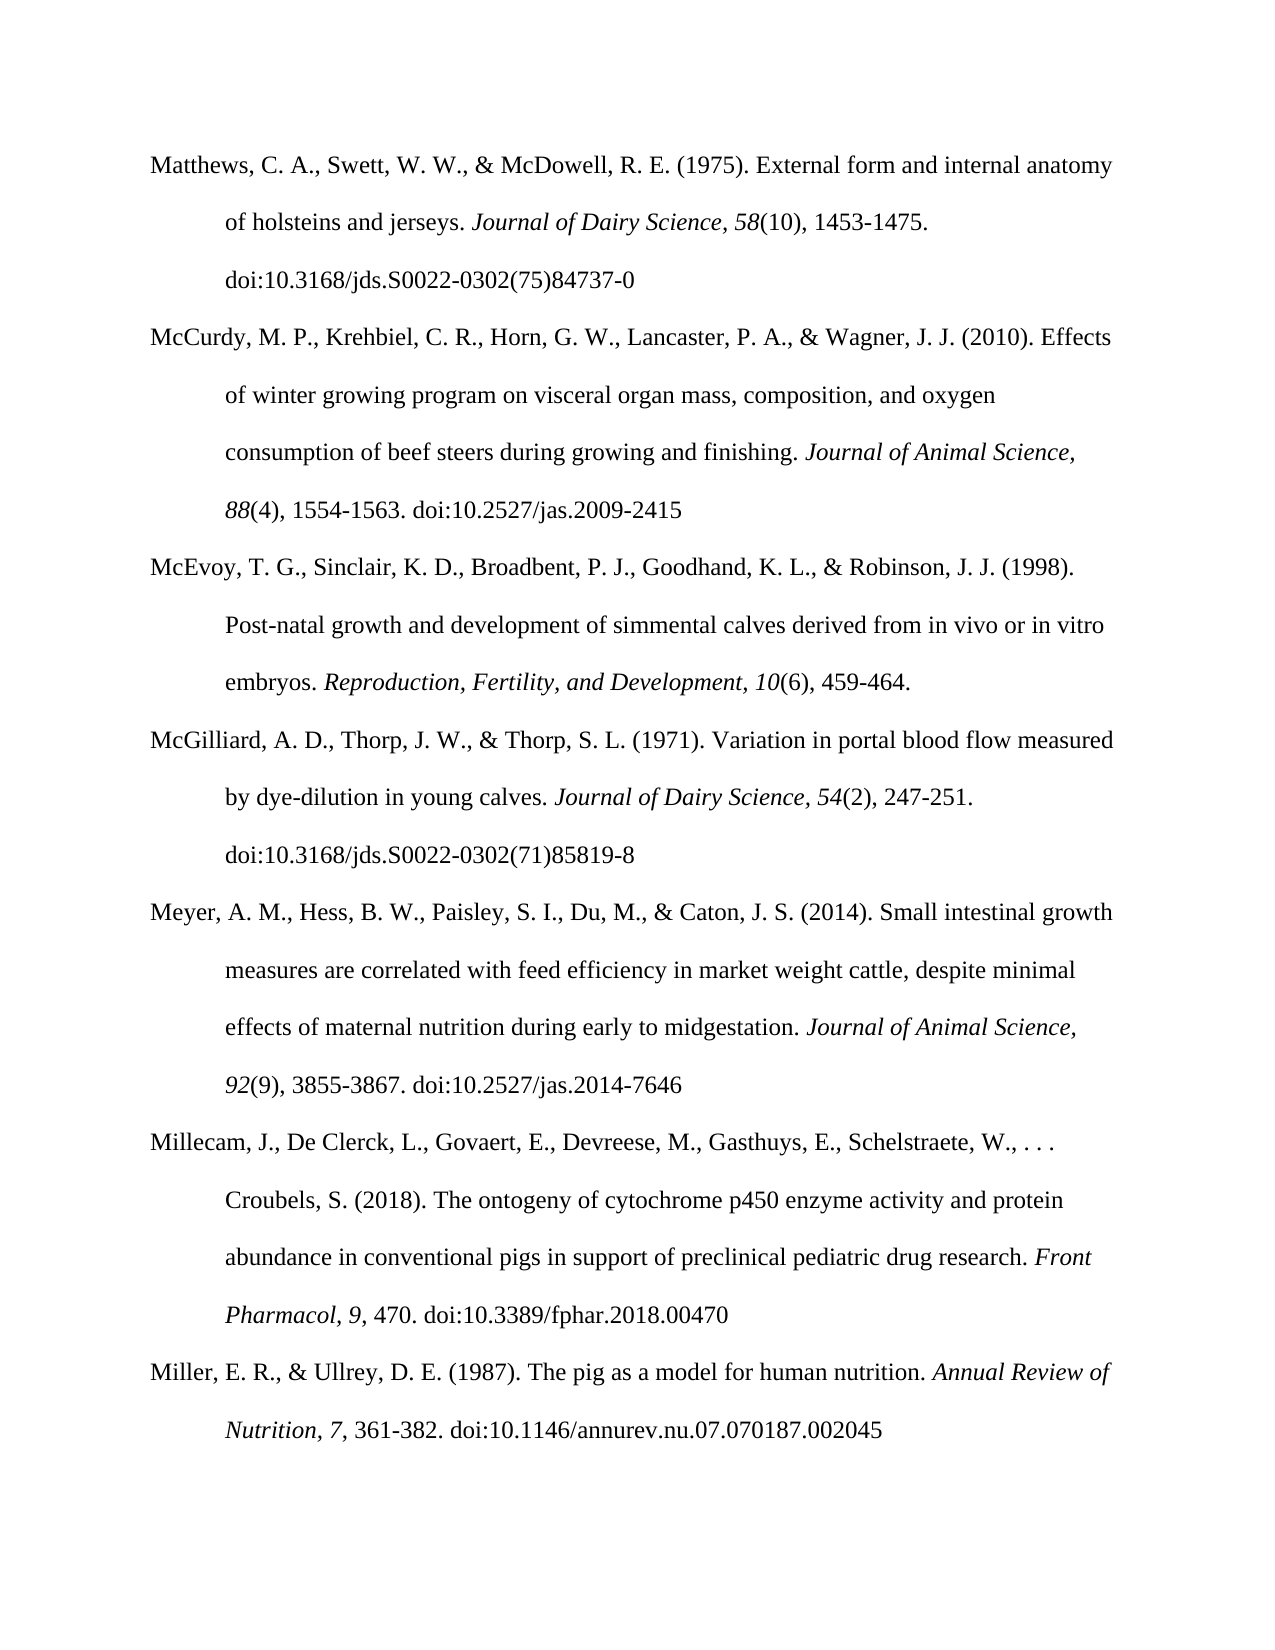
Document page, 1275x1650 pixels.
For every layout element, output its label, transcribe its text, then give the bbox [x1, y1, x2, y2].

text McCurdy, M. P., Krehbiel, C. R., Horn, G. W., Lancaster, P. A., & Wagner, J. J. (2010). Effects of winter growing program on visceral organ mass, composition, and oxygen consumption of beef steers during growing and finishing. Journal of Animal Science, 88(4), 1554-1563. doi:10.2527/jas.2009-2415 [150, 322, 1125, 524]
text Meyer, A. M., Hess, B. W., Paisley, S. I., Du, M., & Caton, J. S. (2014). Small intestinal growth measures are correlated with feed efficiency in market weight cattle, despite minimal effects of maternal nutrition during early to midgestation. Journal of Animal Science, 92(9), 3855-3867. doi:10.2527/jas.2014-7646 [150, 897, 1125, 1099]
text Millecam, J., De Clerck, L., Govaert, E., Devreese, M., Gasthuys, E., Schelstraete, W., . . . Croubels, S. (2018). The ontogeny of cytochrome p450 enzyme activity and protein abundance in conventional pigs in support of preclinical pediatric drug research. Front Pharmacol, 9, 470. doi:10.3389/fphar.2018.00470 [150, 1127, 1125, 1329]
text Miller, E. R., & Ullrey, D. E. (1987). The pig as a model for human nutrition. Annual Review of Nutrition, 7, 361-382. doi:10.1146/annurev.nu.07.070187.002045 [150, 1357, 1125, 1444]
text McEvoy, T. G., Sinclair, K. D., Broadbent, P. J., Goodhand, K. L., & Robinson, J. J. (1998). Post-natal growth and development of simmental calves derived from in vivo or in vitro embryos. Reproduction, Fertility, and Development, 10(6), 459-464. [150, 552, 1125, 696]
text Matthews, C. A., Swett, W. W., & McDowell, R. E. (1975). External form and internal anatomy of holsteins and jerseys. Journal of Dairy Science, 58(10), 1453-1475. doi:10.3168/jds.S0022-0302(75)84737-0 [150, 150, 1125, 294]
text McGilliard, A. D., Thorp, J. W., & Thorp, S. L. (1971). Variation in portal blood flow measured by dye-dilution in young calves. Journal of Dairy Science, 54(2), 247-251. doi:10.3168/jds.S0022-0302(71)85819-8 [150, 725, 1125, 869]
